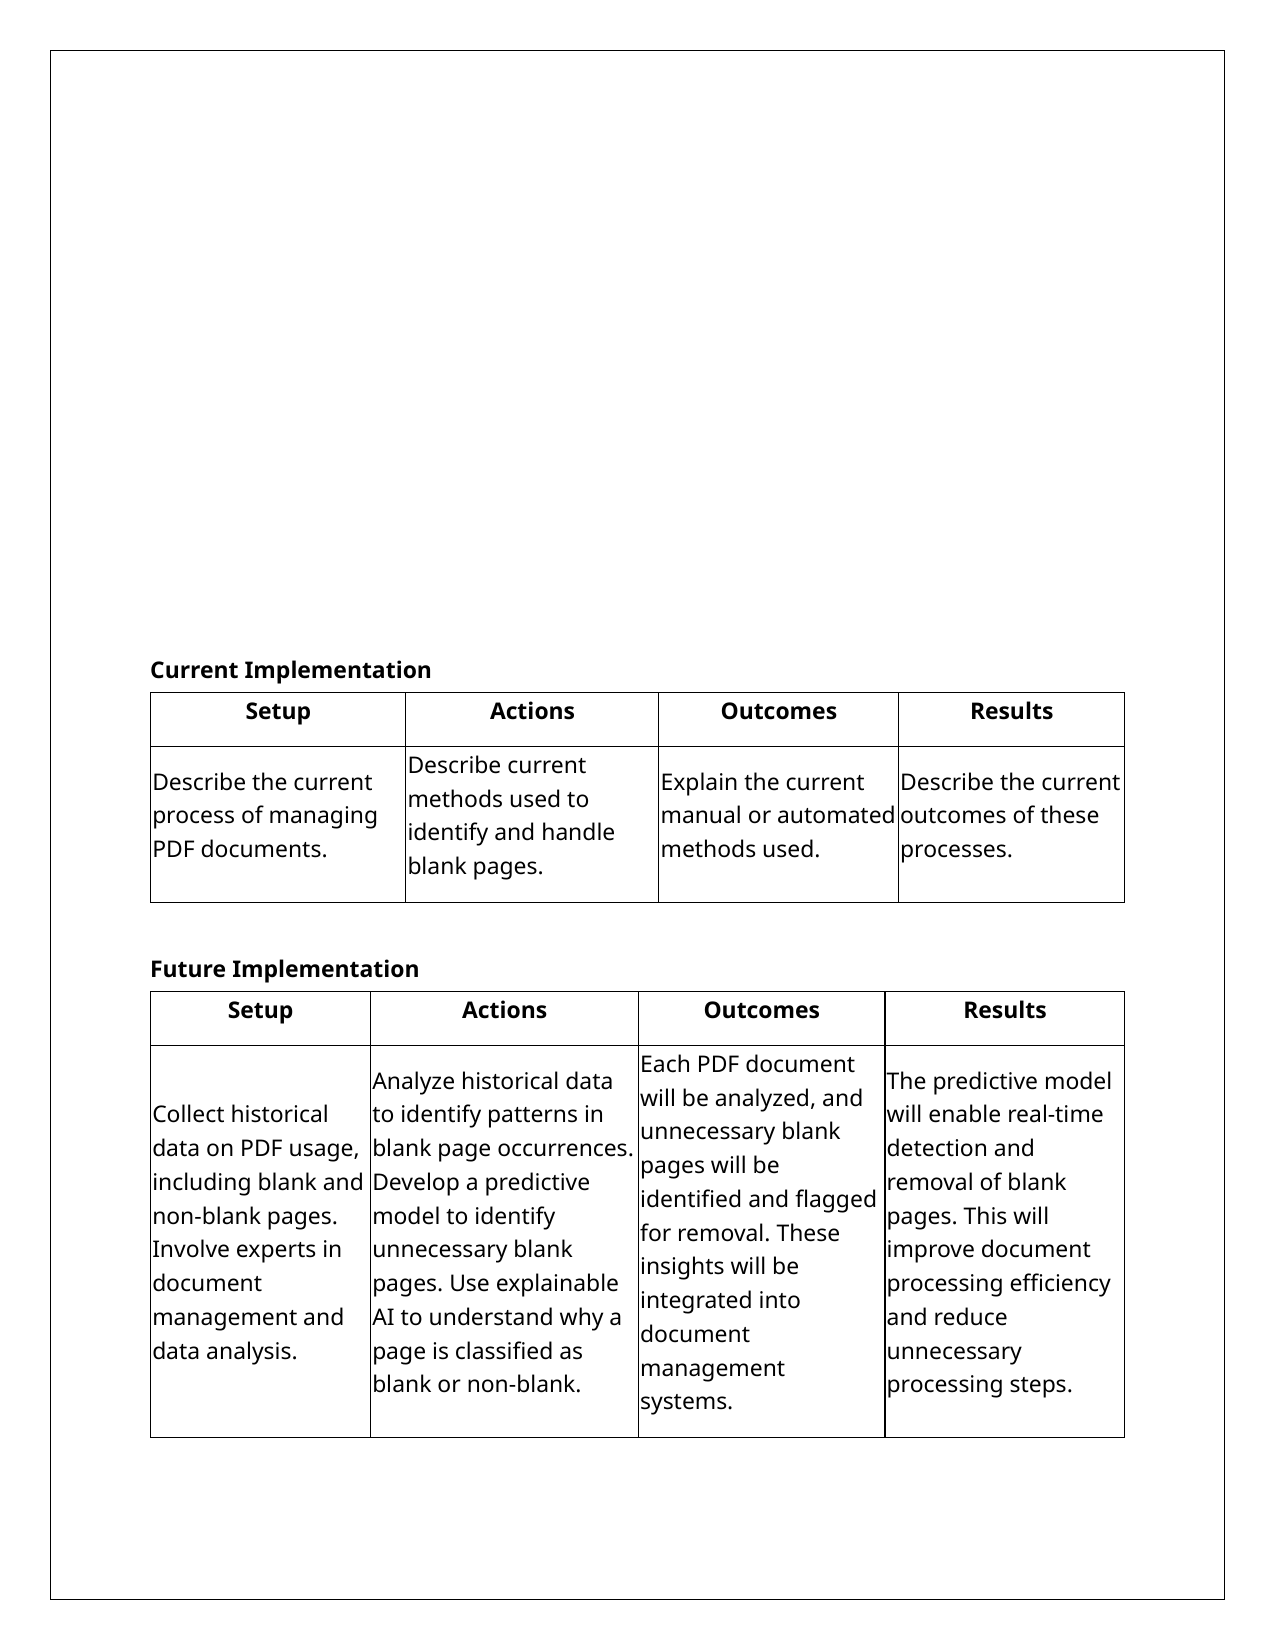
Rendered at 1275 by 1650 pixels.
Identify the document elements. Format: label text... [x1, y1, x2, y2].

table_header Actions [371, 992, 638, 1045]
table_cell The predictive model will enable real-time detection and removal of blank pages. This will improve document processing efficiency and reduce unnecessary processing steps. [886, 1046, 1124, 1437]
table_cell Describe the current process of managing PDF documents. [151, 747, 405, 902]
table_header Results [899, 693, 1124, 746]
table_header Setup [151, 992, 370, 1045]
table_cell Describe the current outcomes of these processes. [899, 747, 1124, 902]
table_header Outcomes [639, 992, 884, 1045]
table_cell Analyze historical data to identify patterns in blank page occurrences. Develop a predictive model to identify unnecessary blank pages. Use explainable AI to understand why a page is classified as blank or non-blank. [371, 1046, 638, 1437]
table_header Actions [406, 693, 658, 746]
table_header Results [886, 992, 1124, 1045]
subtitle Current Implementation [150, 654, 1125, 685]
table_cell Each PDF document will be analyzed, and unnecessary blank pages will be identified and flagged for removal. These insights will be integrated into document management systems. [639, 1046, 884, 1437]
table_cell Collect historical data on PDF usage, including blank and non-blank pages. Involve experts in document management and data analysis. [151, 1046, 370, 1437]
table_header Setup [151, 693, 405, 746]
table_header Outcomes [659, 693, 898, 746]
table_cell Explain the current manual or automated methods used. [659, 747, 898, 902]
subtitle Future Implementation [150, 953, 1125, 984]
table_cell Describe current methods used to identify and handle blank pages. [406, 747, 658, 902]
